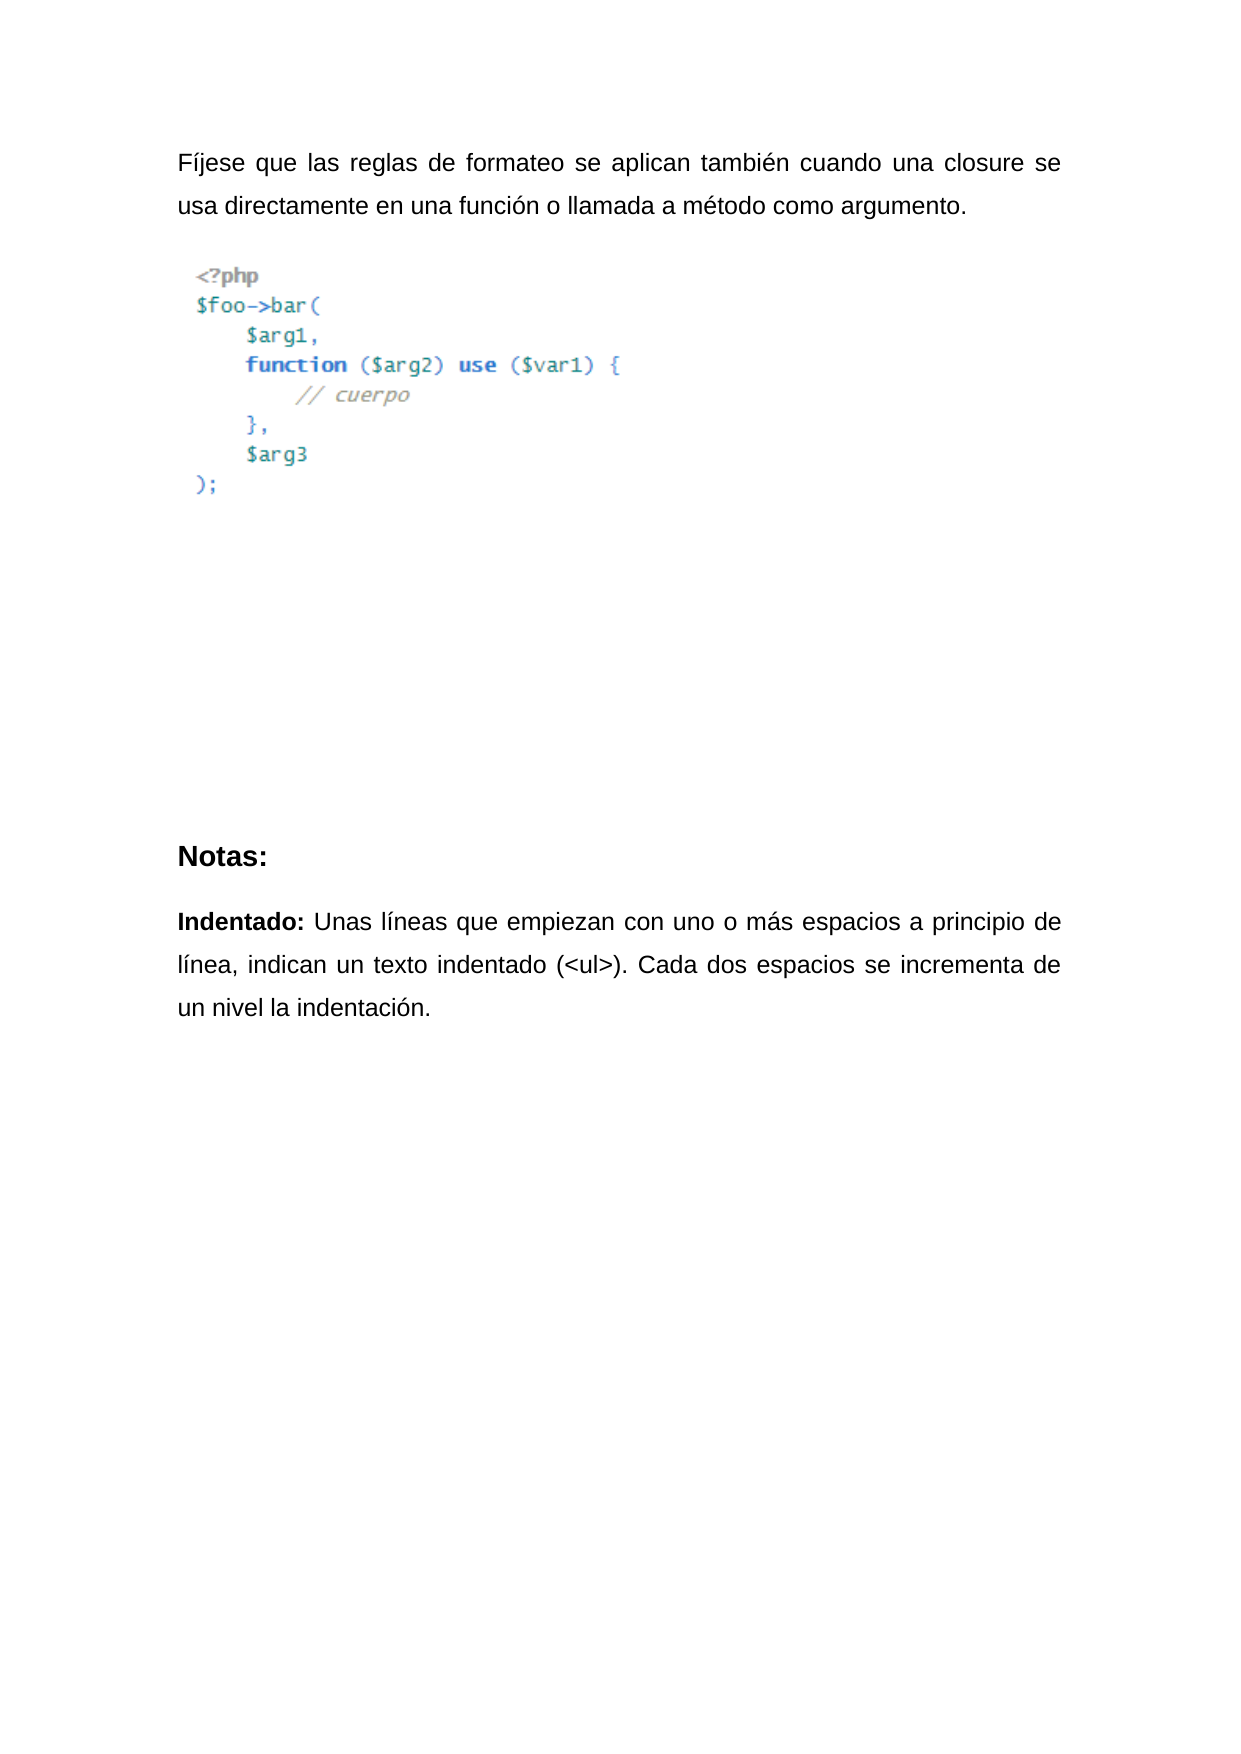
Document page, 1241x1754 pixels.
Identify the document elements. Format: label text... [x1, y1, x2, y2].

text Fíjese que las reglas de formateo se aplican también cuando una closure se usa directamente en una función o llamada a método como argumento. [177, 148, 1063, 219]
text Indentado: Unas líneas que empiezan con uno o más espacios a principio de línea, indican un texto indentado (<ul>). Cada dos espacios se incrementa de un nivel la indentación. [177, 906, 1063, 1021]
picture [177, 250, 748, 510]
text Notas: [177, 839, 1063, 873]
